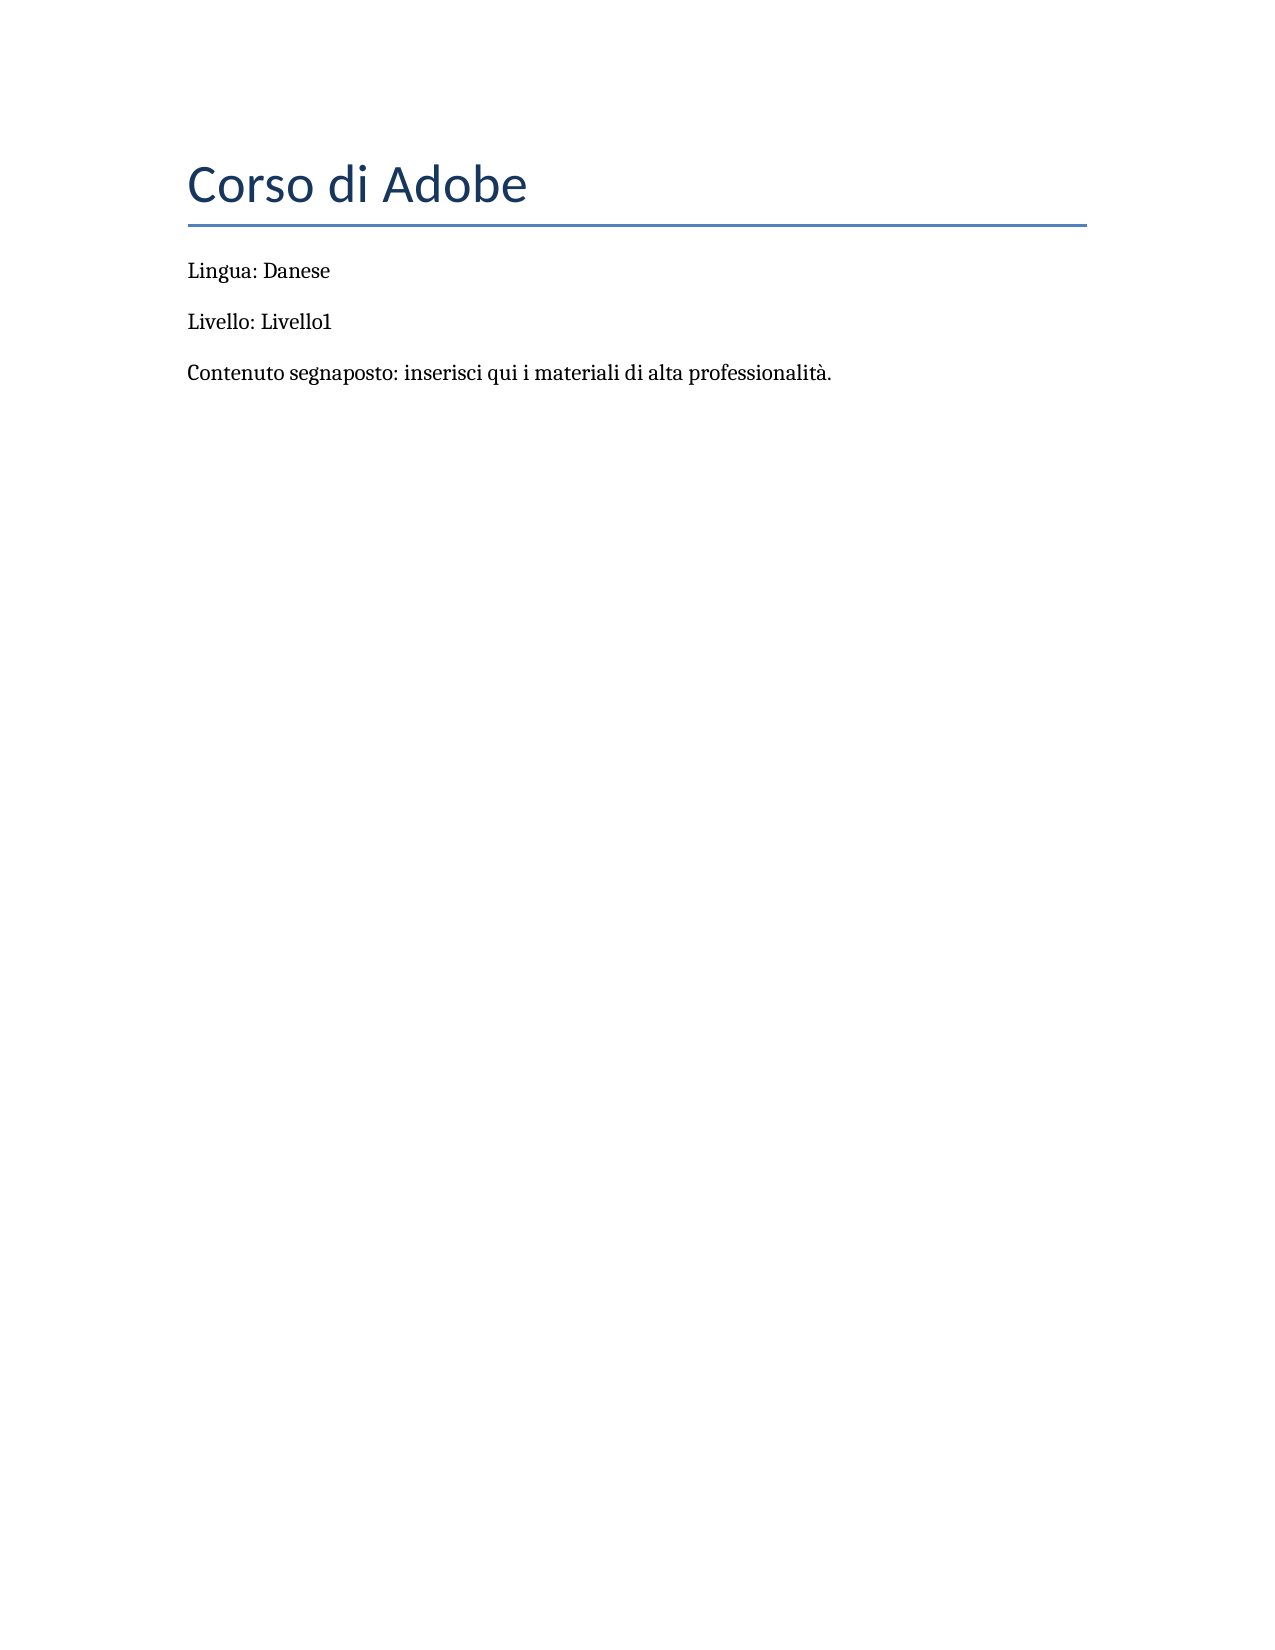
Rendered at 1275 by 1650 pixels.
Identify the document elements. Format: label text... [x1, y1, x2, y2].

text Contenuto segnaposto: inserisci qui i materiali di alta professionalità. [187, 360, 1087, 386]
text Lingua: Danese [187, 258, 1087, 284]
text Livello: Livello1 [187, 309, 1087, 335]
title Corso di Adobe [187, 150, 1087, 227]
